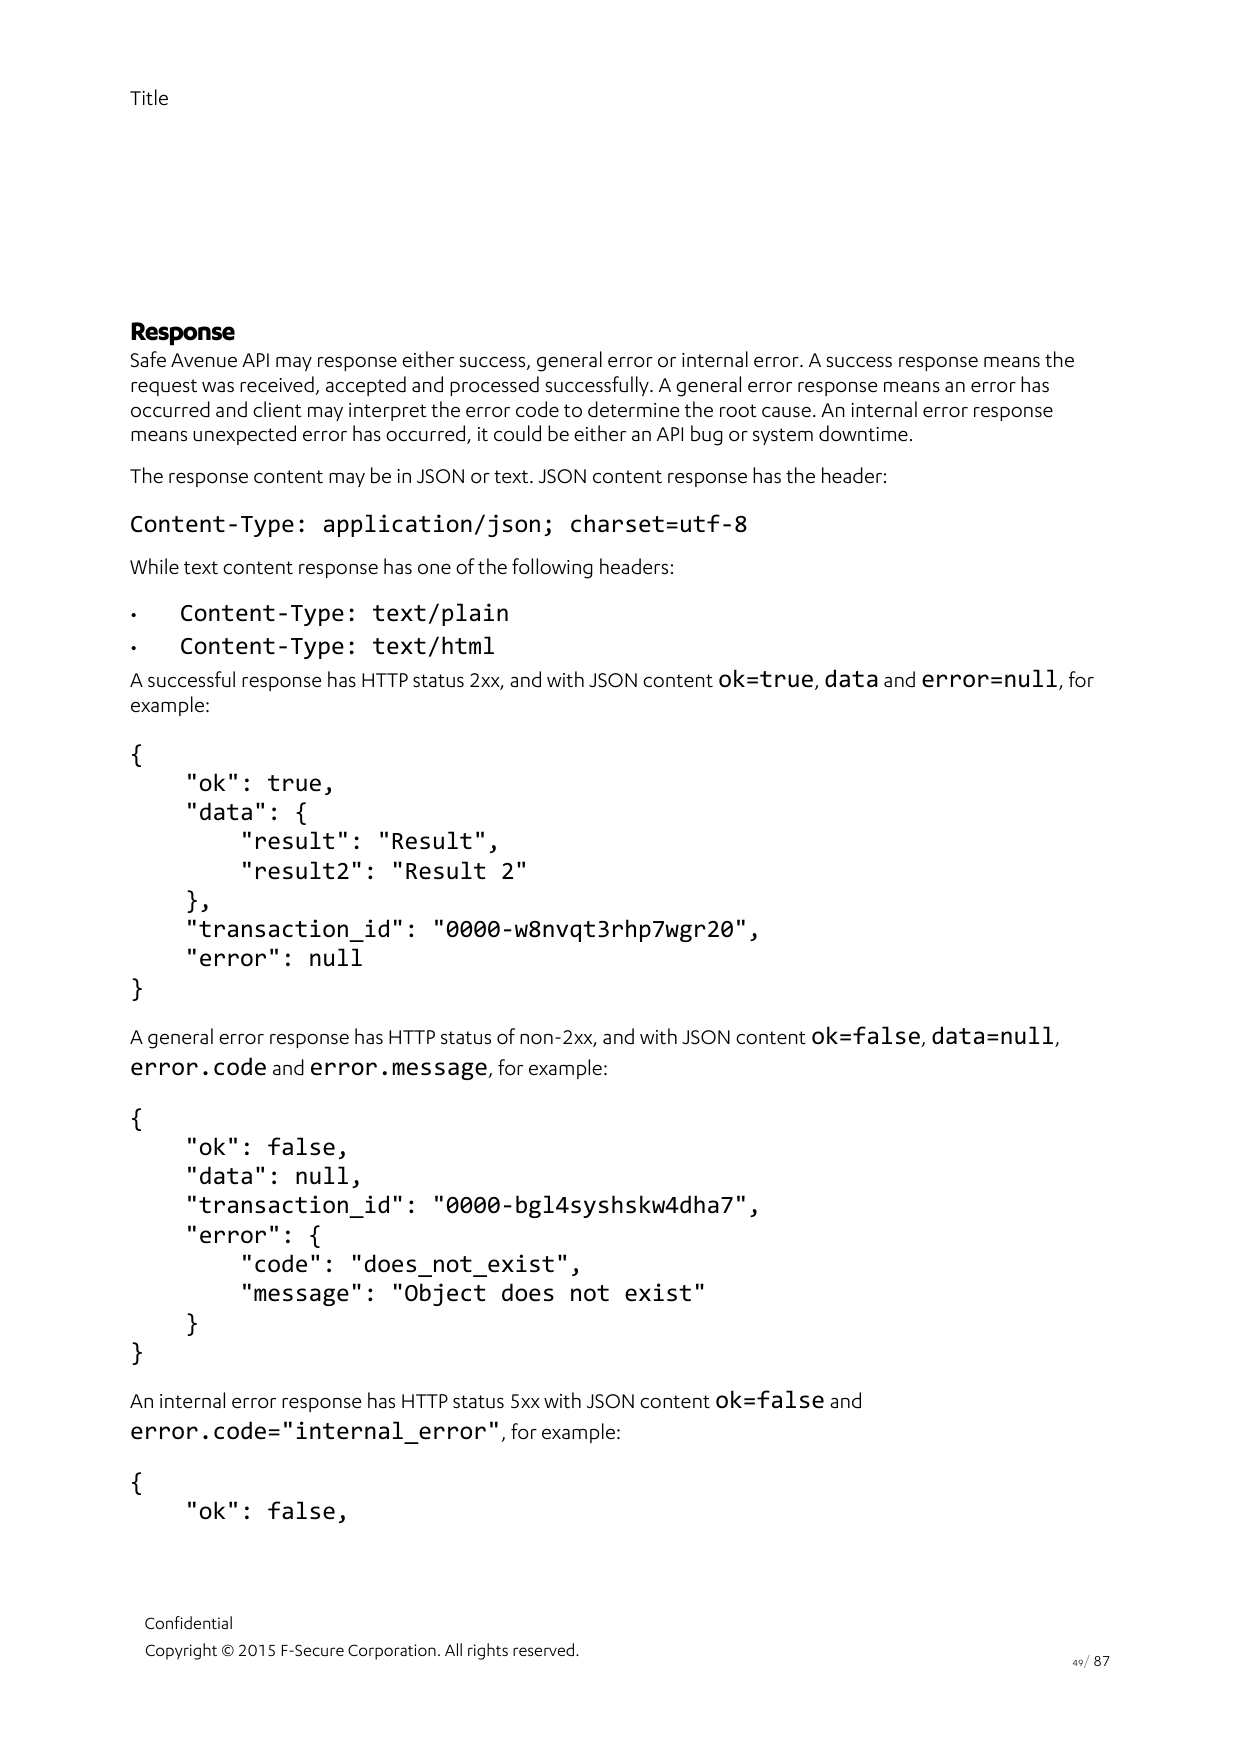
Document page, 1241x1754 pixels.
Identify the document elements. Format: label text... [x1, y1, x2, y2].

text { "ok": false, "data": null, "transaction_id": "0000-bgl4syshskw4dha7", "error": { "code": "does_not_exist", "message": "Object does not exist" } } [130, 1103, 1110, 1367]
text A general error response has HTTP status of non-2xx, and with JSON content ok=false, data=null, error.code and error.message, for example: [130, 1021, 1110, 1082]
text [130, 1467, 1110, 1526]
text While text content response has one of the following headers: [130, 557, 1110, 580]
subtitle Response [130, 319, 1110, 348]
text An internal error response has HTTP status 5xx with JSON content ok=false and error.code="internal_error", for example: [130, 1385, 1110, 1446]
text { "ok": true, "data": { "result": "Result", "result2": "Result 2" }, "transaction_id": "0000-w8nvqt3rhp7wgr20", "error": null } [130, 739, 1110, 1003]
text Safe Avenue API may response either success, general error or internal error. A success response means the request was received, accepted and processed successfully. A general error response means an error has occurred and client may interpret the error code to determine the root cause. An internal error response means unexpected error has occurred, it could be either an API bug or system downtime. [130, 350, 1110, 447]
text Content-Type: application/json; charset=utf-8 [130, 509, 1110, 538]
text The response content may be in JSON or text. JSON content response has the header: [130, 466, 1110, 489]
list Content-Type: text/plain [130, 599, 1110, 628]
list Content-Type: text/html [130, 632, 1110, 661]
text A successful response has HTTP status 2xx, and with JSON content ok=true, data and error=null, for example: [130, 665, 1110, 719]
